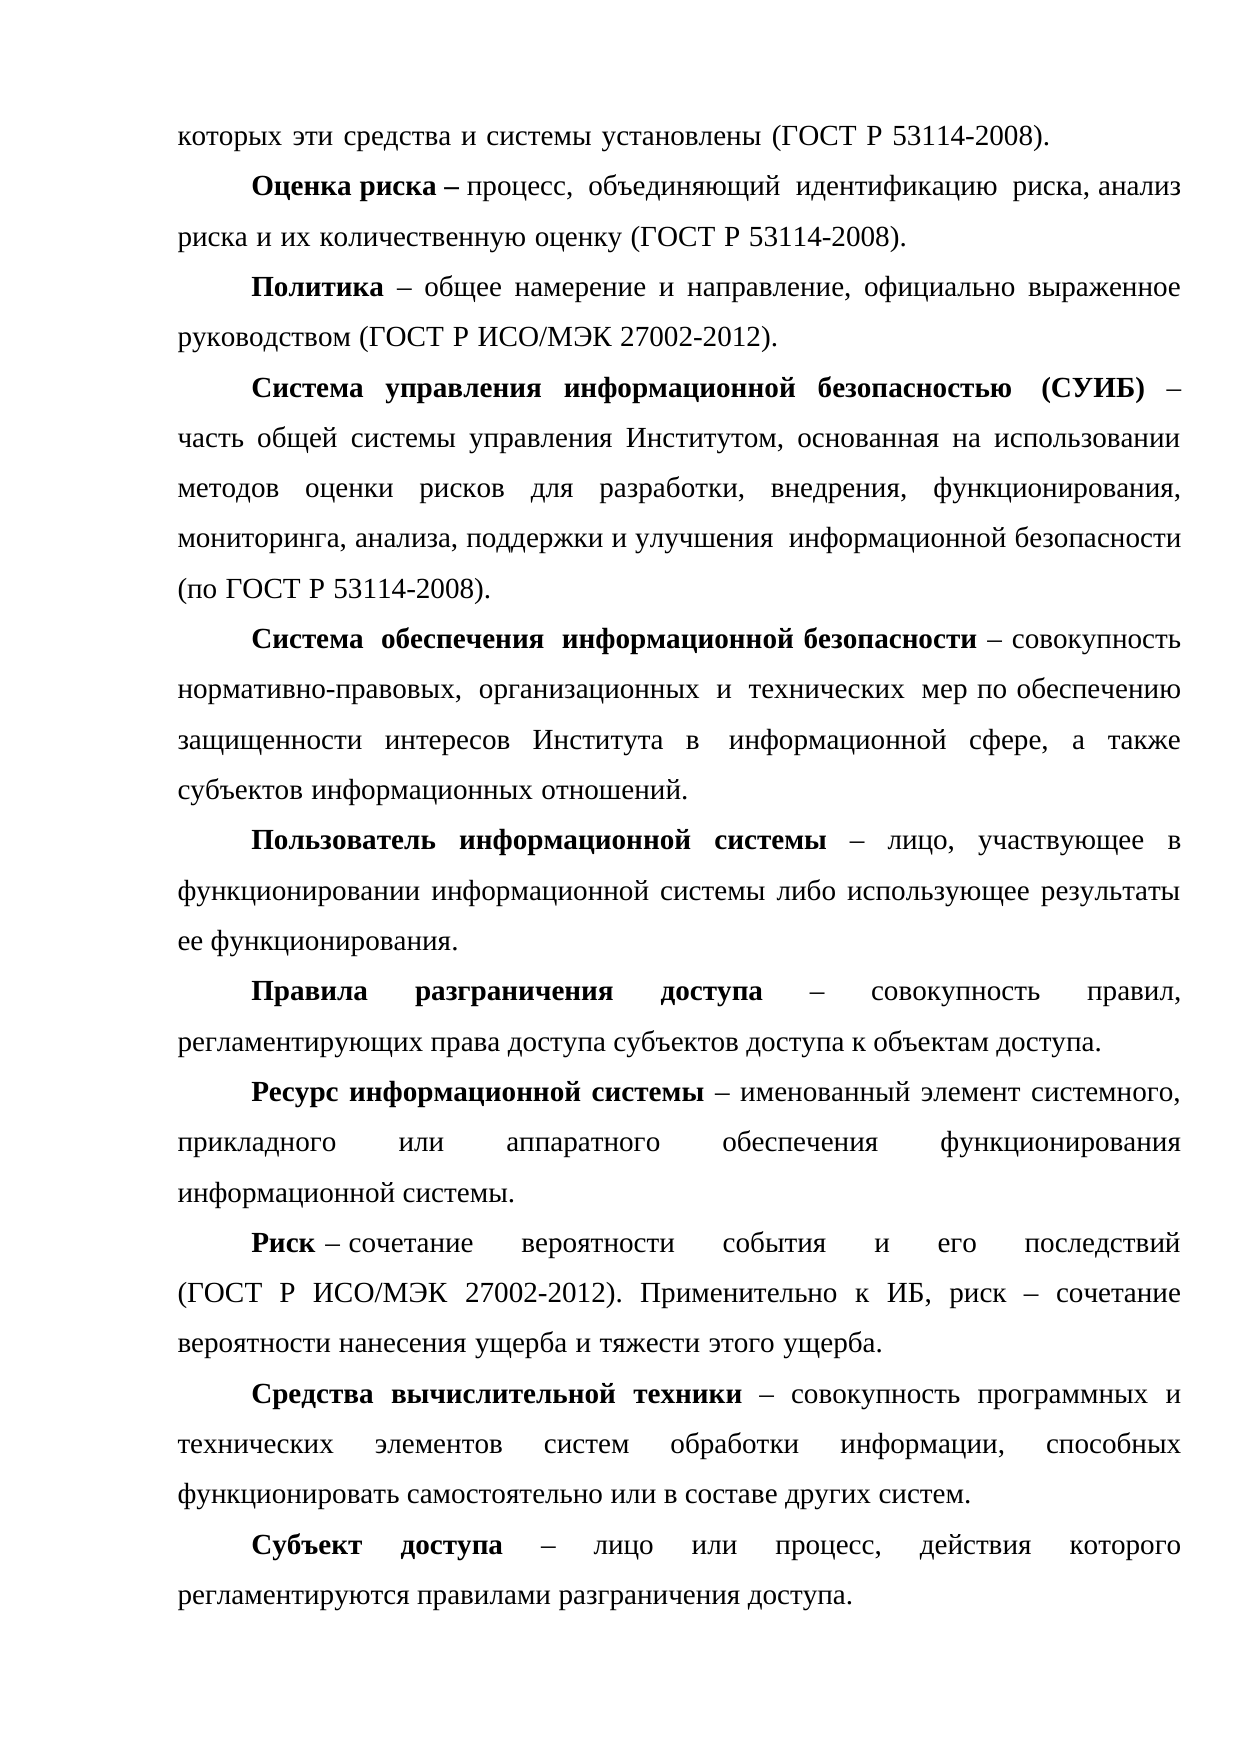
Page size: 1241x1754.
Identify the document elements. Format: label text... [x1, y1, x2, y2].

text Субъект доступа – лицо или процесс, действия которого регламентируются правилами разграничения доступа. [177, 1527, 1181, 1611]
text Оценка риска – процесс, объединяющий идентификацию риска, анализ риска и их количественную оценку (ГОСТ Р 53114-2008). [177, 168, 1181, 252]
text Средства вычислительной техники – совокупность программных и технических элементов систем обработки информации, способных функционировать самостоятельно или в составе других систем. [177, 1376, 1181, 1510]
text Система управления информационной безопасностью (СУИБ) – часть общей системы управления Институтом, основанная на использовании методов оценки рисков для разработки, внедрения, функционирования, мониторинга, анализа, поддержки и улучшения информационной безопасности (по ГОСТ Р 53114-2008). [177, 370, 1181, 604]
text Пользователь информационной системы – лицо, участвующее в функционировании информационной системы либо использующее результаты ее функционирования. [177, 822, 1181, 957]
text Система обеспечения информационной безопасности – совокупность нормативно-правовых, организационных и технических мер по обеспечению защищенности интересов Института в информационной сфере, а также субъектов информационных отношений. [177, 621, 1181, 806]
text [177, 118, 1181, 152]
text Риск – сочетание вероятности события и его последствий (ГОСТ Р ИСО/МЭК 27002-2012). Применительно к ИБ, риск – сочетание вероятности нанесения ущерба и тяжести этого ущерба. [177, 1225, 1181, 1359]
text Ресурс информационной системы – именованный элемент системного, прикладного или аппаратного обеспечения функционирования информационной системы. [177, 1074, 1181, 1208]
text Правила разграничения доступа – совокупность правил, регламентирующих права доступа субъектов доступа к объектам доступа. [177, 973, 1181, 1057]
text Политика – общее намерение и направление, официально выраженное руководством (ГОСТ Р ИСО/МЭК 27002-2012). [177, 269, 1181, 353]
